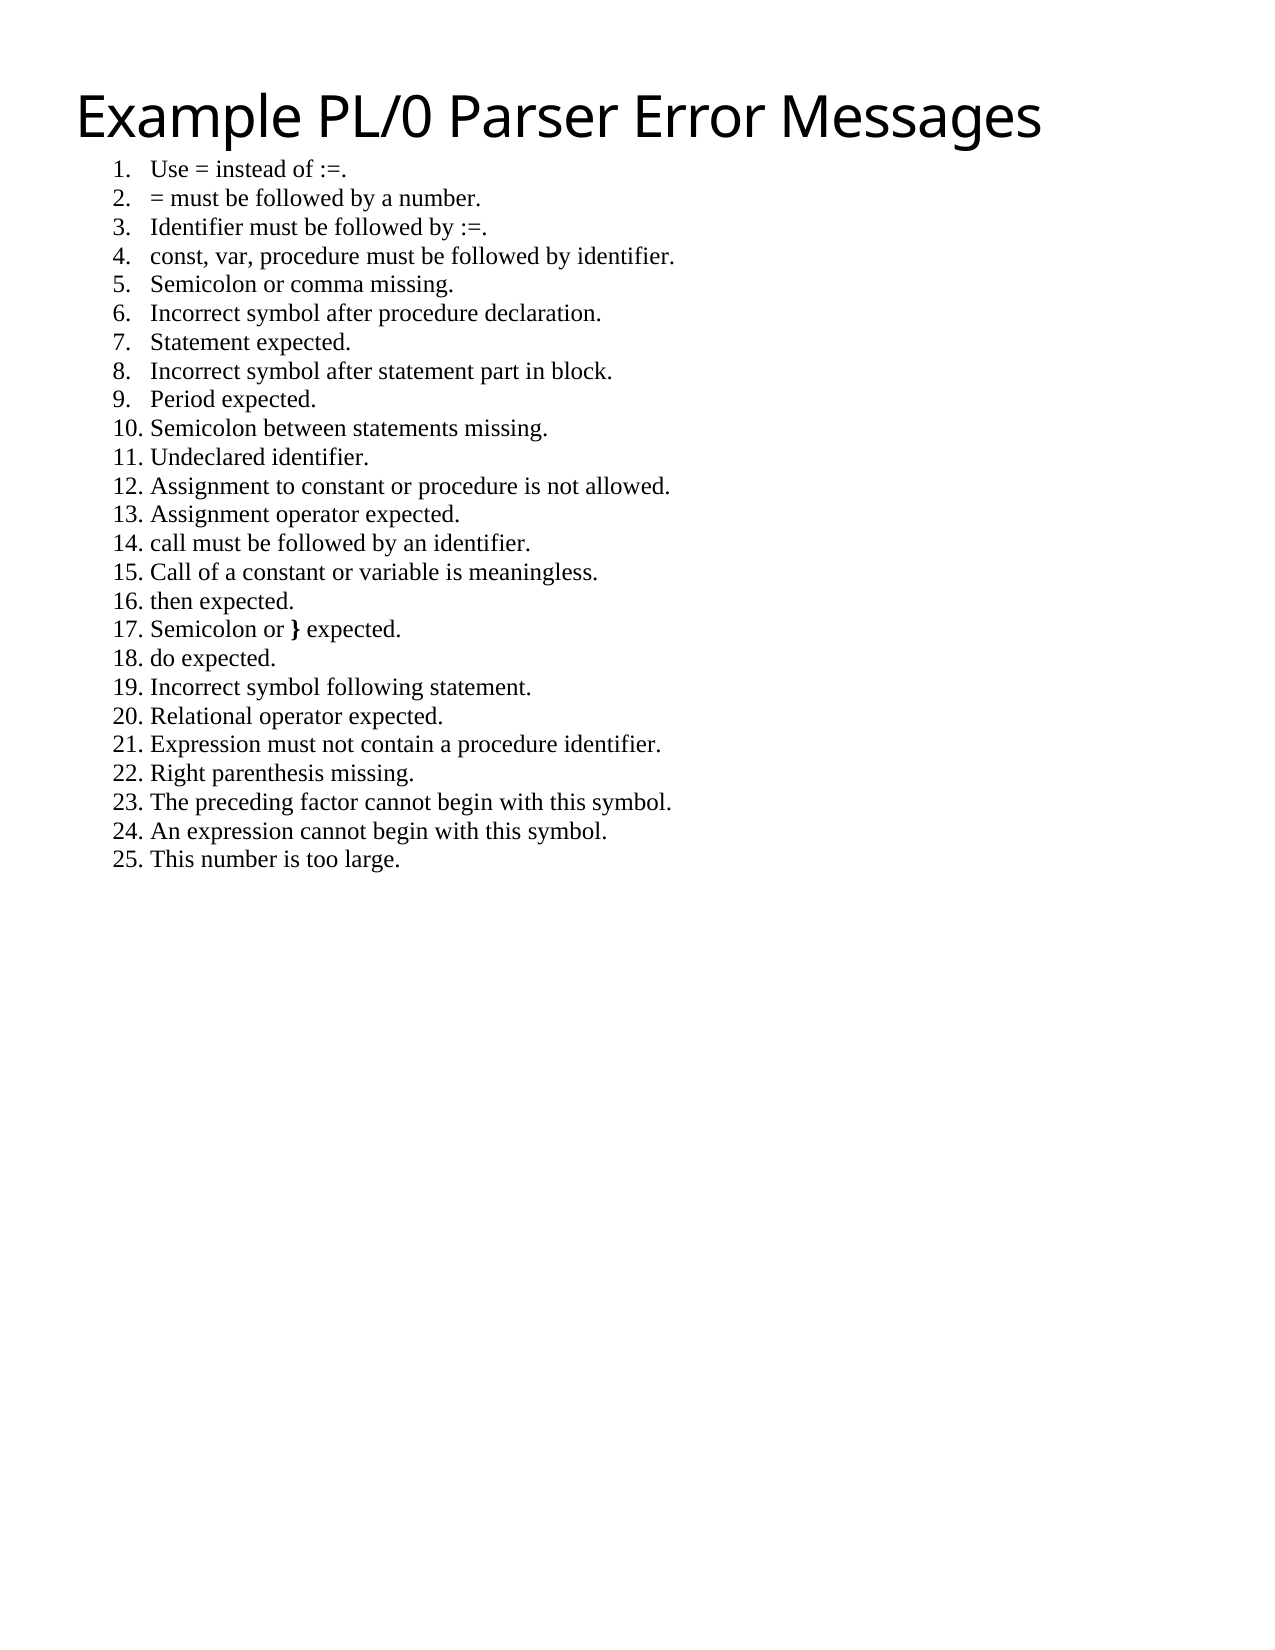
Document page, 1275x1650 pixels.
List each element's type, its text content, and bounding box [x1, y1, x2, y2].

list do expected. [112, 643, 1200, 672]
list Period expected. [112, 384, 1200, 413]
list Call of a constant or variable is meaningless. [112, 557, 1200, 586]
list Semicolon or } expected. [112, 614, 1200, 643]
list The preceding factor cannot begin with this symbol. [112, 787, 1200, 816]
list then expected. [112, 586, 1200, 614]
list Expression must not contain a procedure identifier. [112, 729, 1200, 758]
list const, var, procedure must be followed by identifier. [112, 241, 1200, 269]
list Incorrect symbol after statement part in block. [112, 356, 1200, 384]
list Incorrect symbol following statement. [112, 672, 1200, 701]
list Incorrect symbol after procedure declaration. [112, 298, 1200, 327]
list This number is too large. [112, 844, 1200, 873]
list Relational operator expected. [112, 701, 1200, 729]
list call must be followed by an identifier. [112, 528, 1200, 557]
list Right parenthesis missing. [112, 758, 1200, 787]
list Identifier must be followed by :=. [112, 212, 1200, 241]
list Semicolon or comma missing. [112, 269, 1200, 298]
list Assignment to constant or procedure is not allowed. [112, 471, 1200, 499]
list Statement expected. [112, 327, 1200, 356]
list Undeclared identifier. [112, 442, 1200, 471]
list Assignment operator expected. [112, 499, 1200, 528]
title Example PL/0 Parser Error Messages [75, 75, 1200, 154]
list = must be followed by a number. [112, 183, 1200, 212]
list Semicolon between statements missing. [112, 413, 1200, 442]
list Use = instead of :=. [112, 154, 1200, 183]
list An expression cannot begin with this symbol. [112, 816, 1200, 844]
